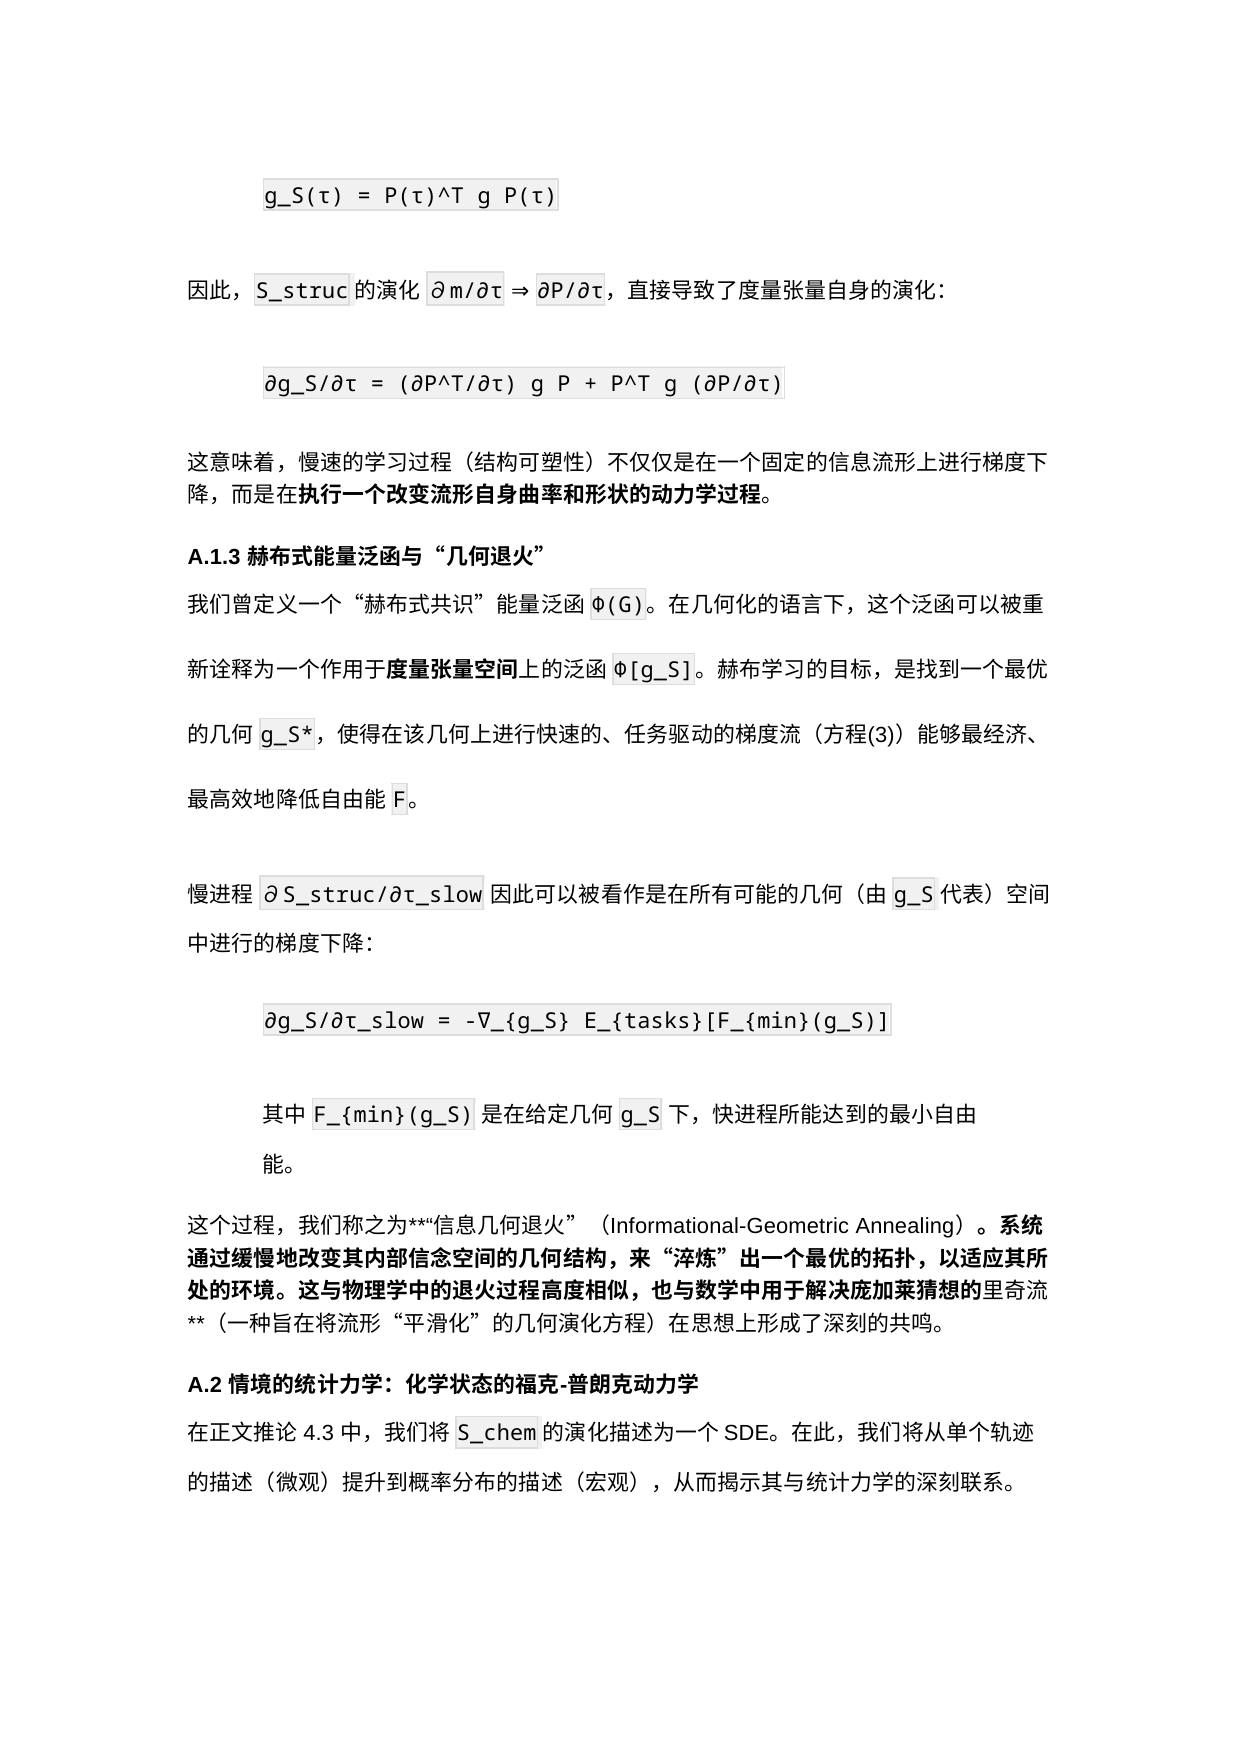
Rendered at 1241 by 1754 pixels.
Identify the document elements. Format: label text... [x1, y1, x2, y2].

text A.1.3 赫布式能量泛函与“几何退火” 我们曾定义一个“赫布式共识”能量泛函 Φ(G)。在几何化的语言下，这个泛函可以被重新诠释为一个作用于度量张量空间上的泛函 Φ[g_S]。赫布学习的目标，是找到一个最优的几何 g_S*，使得在该几何上进行快速的、任务驱动的梯度流（方程(3)）能够最经济、最高效地降低自由能 F。 [187, 539, 1053, 831]
text 这意味着，慢速的学习过程（结构可塑性）不仅仅是在一个固定的信息流形上进行梯度下降，而是在执行一个改变流形自身曲率和形状的动力学过程。 [187, 444, 1053, 509]
text 慢进程 ∂S_struc/∂τ_slow 因此可以被看作是在所有可能的几何（由g_S代表）空间中进行的梯度下降： [187, 860, 1053, 958]
text 这个过程，我们称之为**“信息几何退火”（Informational-Geometric Annealing）。系统通过缓慢地改变其内部信念空间的几何结构，来“淬炼”出一个最优的拓扑，以适应其所处的环境。这与物理学中的退火过程高度相似，也与数学中用于解决庞加莱猜想的里奇流**（一种旨在将流形“平滑化”的几何演化方程）在思想上形成了深刻的共鸣。 [187, 1208, 1053, 1338]
text 因此，S_struc的演化 ∂m/∂τ ⇒ ∂P/∂τ，直接导致了度量张量自身的演化： [187, 256, 1053, 321]
text g_S(τ) = P(τ)^T g P(τ) [262, 162, 978, 227]
text ∂g_S/∂τ_slow = -∇_{g_S} E_{tasks}[F_{min}(g_S)] [262, 987, 978, 1052]
text ∂g_S/∂τ = (∂P^T/∂τ) g P + P^T g (∂P/∂τ) [262, 350, 978, 415]
text 其中 F_{min}(g_S) 是在给定几何 g_S 下，快进程所能达到的最小自由能。 [262, 1081, 978, 1179]
text A.2 情境的统计力学：化学状态的福克-普朗克动力学 在正文推论 4.3 中，我们将S_chem的演化描述为一个SDE。在此，我们将从单个轨迹的描述（微观）提升到概率分布的描述（宏观），从而揭示其与统计力学的深刻联系。 [187, 1367, 1053, 1497]
